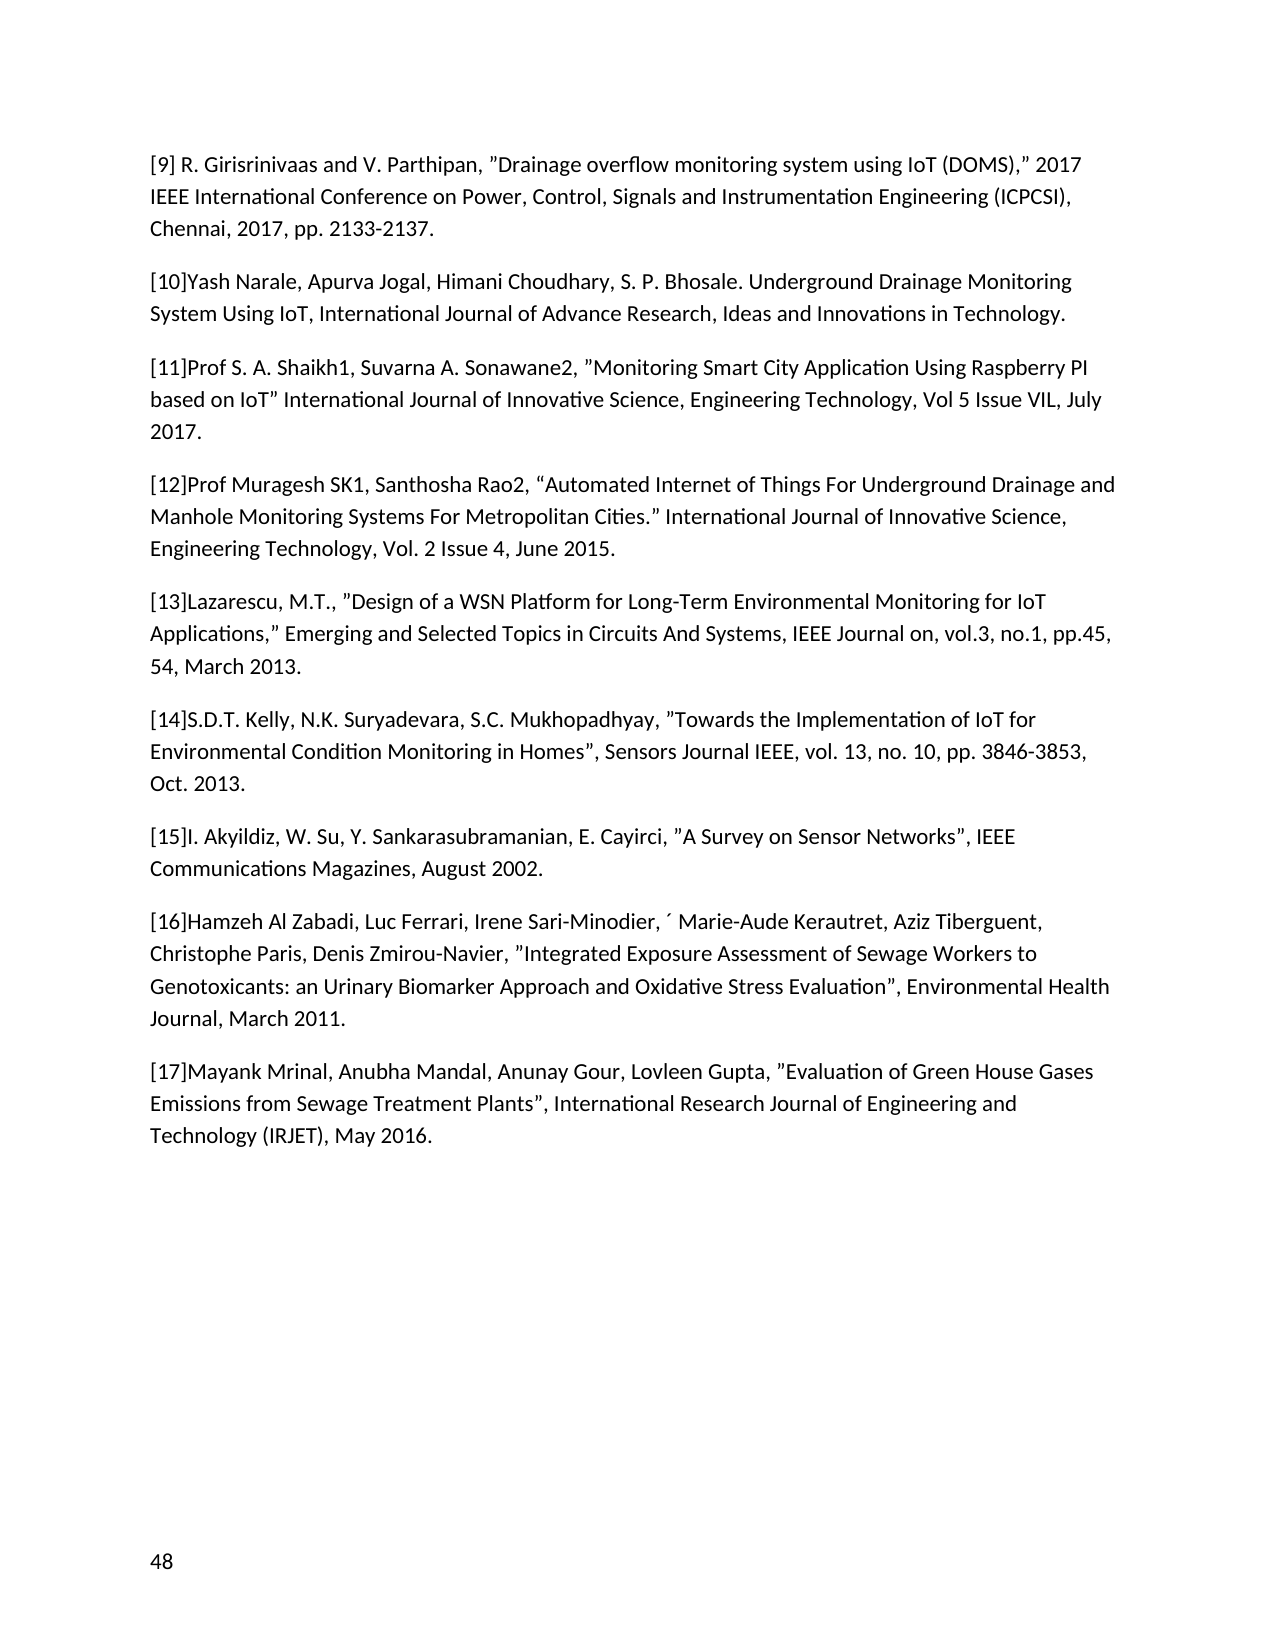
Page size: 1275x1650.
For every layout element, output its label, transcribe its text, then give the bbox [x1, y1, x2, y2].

text [16]Hamzeh Al Zabadi, Luc Ferrari, Irene Sari-Minodier, ´ Marie-Aude Kerautret, Aziz Tiberguent, Christophe Paris, Denis Zmirou-Navier, ”Integrated Exposure Assessment of Sewage Workers to Genotoxicants: an Urinary Biomarker Approach and Oxidative Stress Evaluation”, Environmental Health Journal, March 2011. [150, 907, 1125, 1032]
text [17]Mayank Mrinal, Anubha Mandal, Anunay Gour, Lovleen Gupta, ”Evaluation of Green House Gases Emissions from Sewage Treatment Plants”, International Research Journal of Engineering and Technology (IRJET), May 2016. [150, 1057, 1125, 1149]
text [12]Prof Muragesh SK1, Santhosha Rao2, “Automated Internet of Things For Underground Drainage and Manhole Monitoring Systems For Metropolitan Cities.” International Journal of Innovative Science, Engineering Technology, Vol. 2 Issue 4, June 2015. [150, 470, 1125, 562]
text [13]Lazarescu, M.T., ”Design of a WSN Platform for Long-Term Environmental Monitoring for IoT Applications,” Emerging and Selected Topics in Circuits And Systems, IEEE Journal on, vol.3, no.1, pp.45, 54, March 2013. [150, 587, 1125, 680]
text [10]Yash Narale, Apurva Jogal, Himani Choudhary, S. P. Bhosale. Underground Drainage Monitoring System Using IoT, International Journal of Advance Research, Ideas and Innovations in Technology. [150, 267, 1125, 328]
text [11]Prof S. A. Shaikh1, Suvarna A. Sonawane2, ”Monitoring Smart City Application Using Raspberry PI based on IoT” International Journal of Innovative Science, Engineering Technology, Vol 5 Issue VIL, July 2017. [150, 353, 1125, 445]
text [9] R. Girisrinivaas and V. Parthipan, ”Drainage overflow monitoring system using IoT (DOMS),” 2017 IEEE International Conference on Power, Control, Signals and Instrumentation Engineering (ICPCSI), Chennai, 2017, pp. 2133-2137. [150, 150, 1125, 242]
text [14]S.D.T. Kelly, N.K. Suryadevara, S.C. Mukhopadhyay, ”Towards the Implementation of IoT for Environmental Condition Monitoring in Homes”, Sensors Journal IEEE, vol. 13, no. 10, pp. 3846-3853, Oct. 2013. [150, 705, 1125, 797]
text [15]I. Akyildiz, W. Su, Y. Sankarasubramanian, E. Cayirci, ”A Survey on Sensor Networks”, IEEE Communications Magazines, August 2002. [150, 822, 1125, 882]
